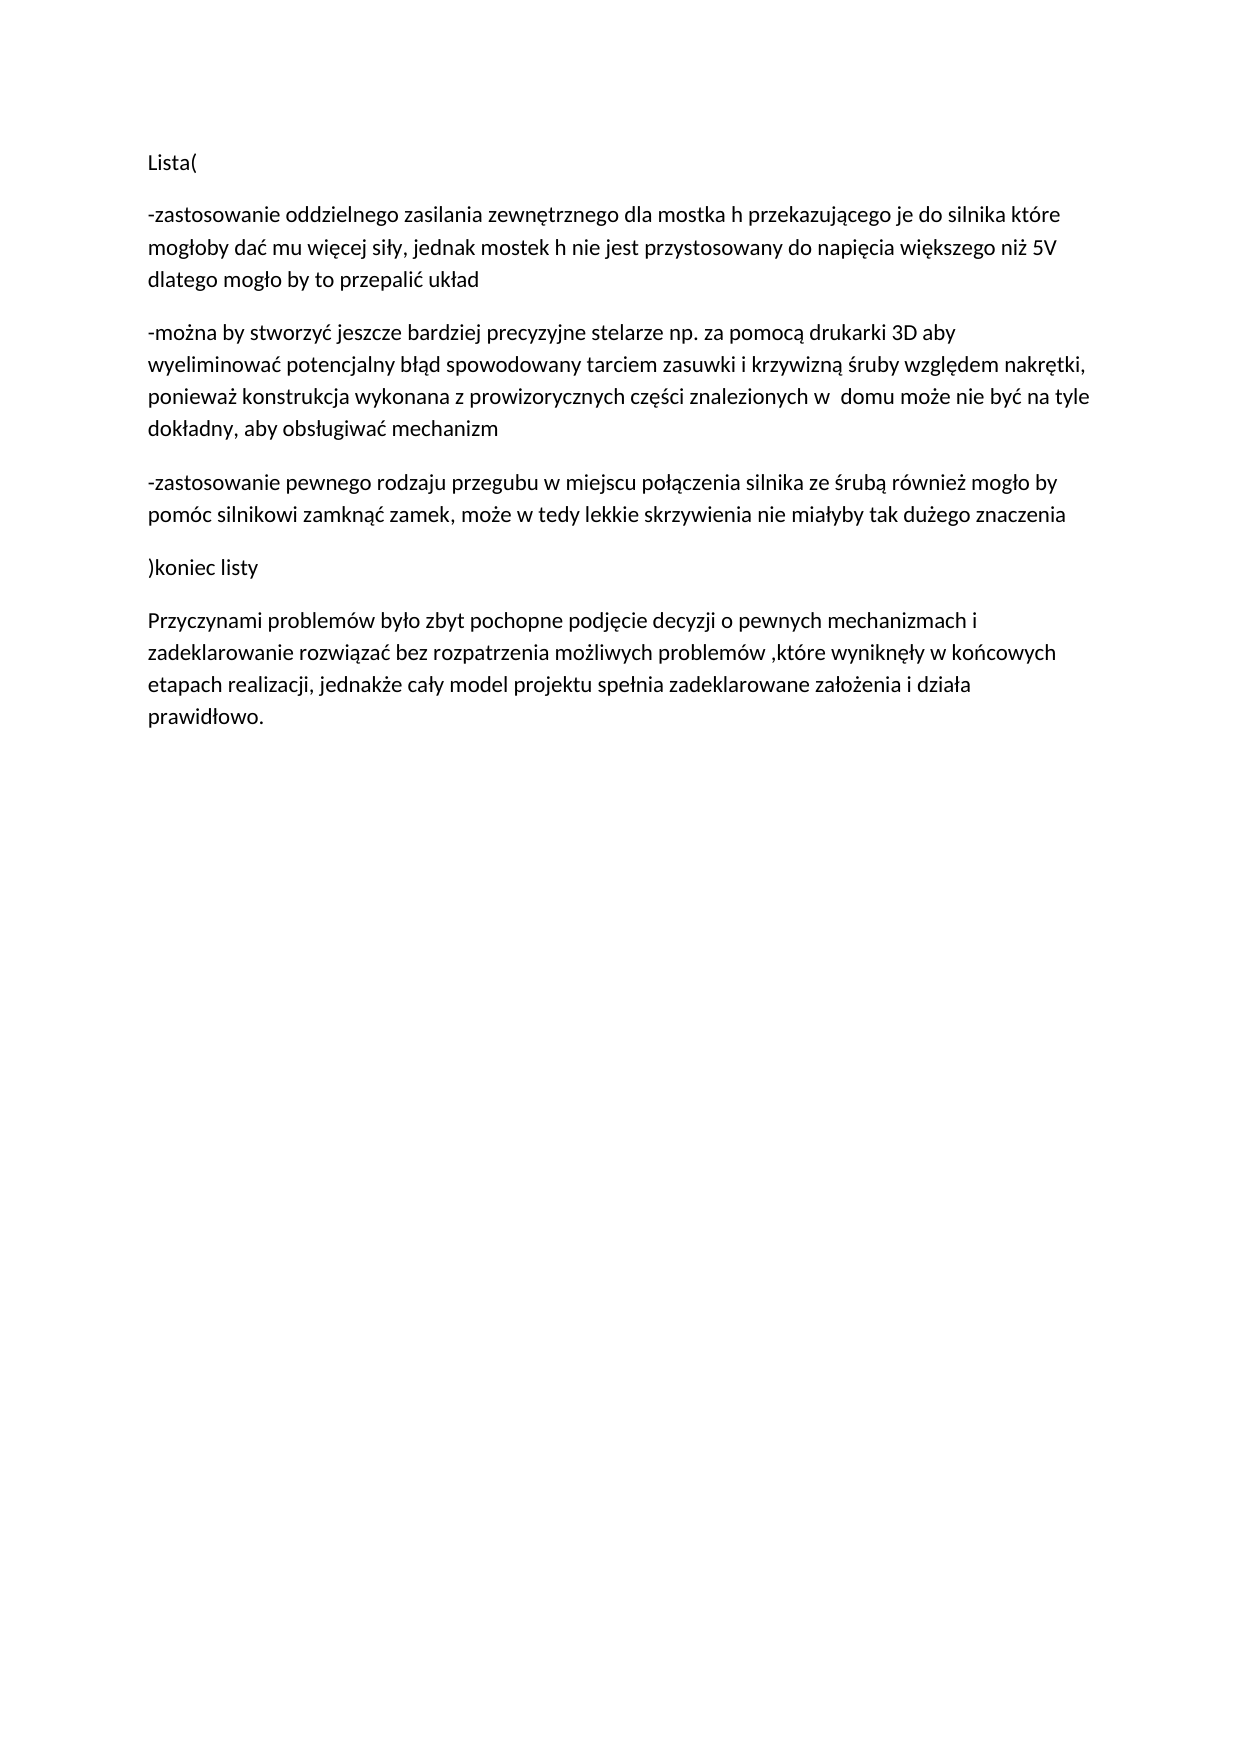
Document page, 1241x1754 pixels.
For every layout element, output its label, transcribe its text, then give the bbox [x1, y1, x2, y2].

text -można by stworzyć jeszcze bardziej precyzyjne stelarze np. za pomocą drukarki 3D aby wyeliminować potencjalny błąd spowodowany tarciem zasuwki i krzywizną śruby względem nakrętki, ponieważ konstrukcja wykonana z prowizorycznych części znalezionych w domu może nie być na tyle dokładny, aby obsługiwać mechanizm [148, 318, 1093, 443]
text Przyczynami problemów było zbyt pochopne podjęcie decyzji o pewnych mechanizmach i zadeklarowanie rozwiązać bez rozpatrzenia możliwych problemów ,które wyniknęły w końcowych etapach realizacji, jednakże cały model projektu spełnia zadeklarowane założenia i działa prawidłowo. [148, 606, 1093, 730]
text -zastosowanie pewnego rodzaju przegubu w miejscu połączenia silnika ze śrubą również mogło by pomóc silnikowi zamknąć zamek, może w tedy lekkie skrzywienia nie miałyby tak dużego znaczenia [148, 468, 1093, 528]
text -zastosowanie oddzielnego zasilania zewnętrznego dla mostka h przekazującego je do silnika które mogłoby dać mu więcej siły, jednak mostek h nie jest przystosowany do napięcia większego niż 5V dlatego mogło by to przepalić układ [148, 201, 1093, 293]
text )koniec listy [148, 553, 1093, 581]
text Lista( [148, 148, 1093, 176]
